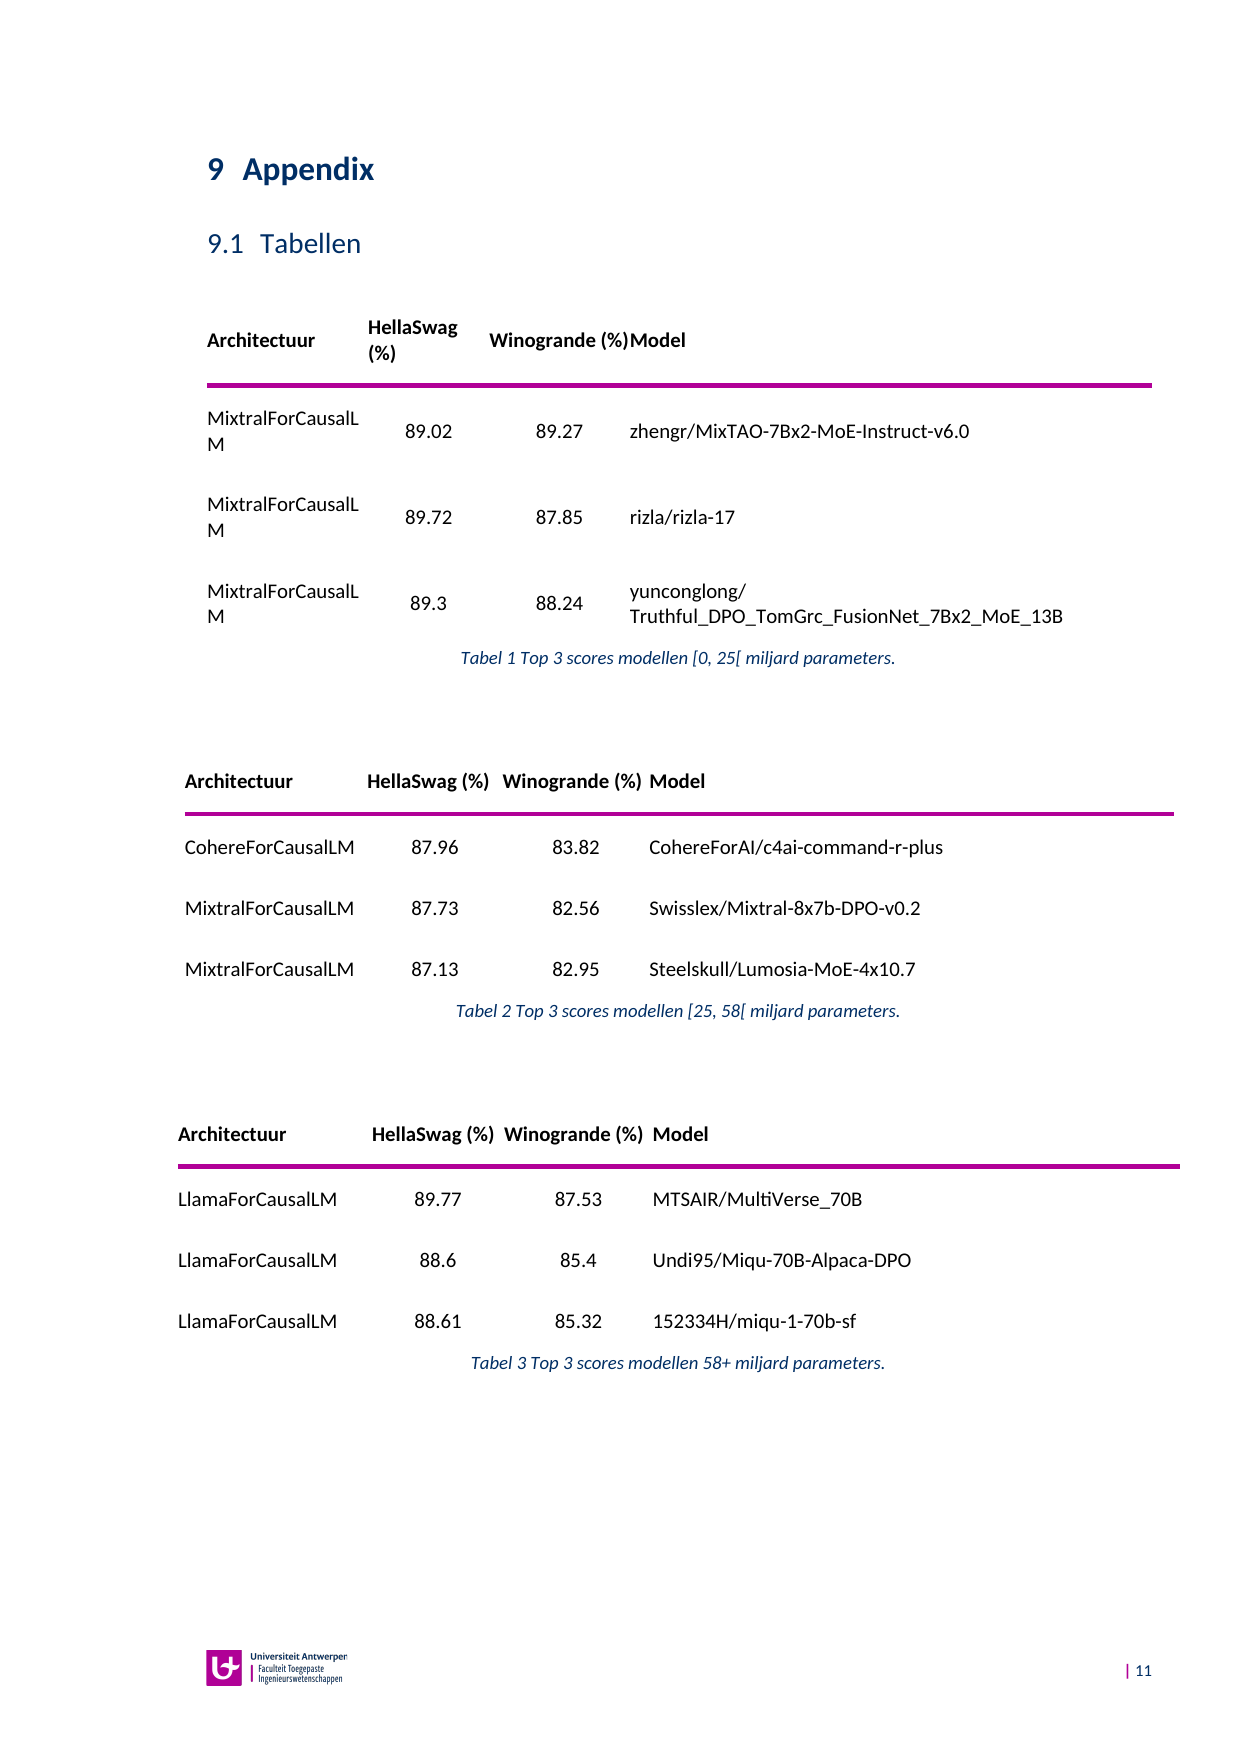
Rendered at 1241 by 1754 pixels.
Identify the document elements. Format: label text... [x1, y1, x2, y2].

table_cell LlamaForCausalLM [178, 1230, 372, 1291]
table_cell 87.53 [504, 1169, 652, 1230]
table_cell 89.27 [489, 388, 629, 474]
subtitle Tabellen [207, 225, 1152, 261]
table_cell 87.13 [367, 938, 502, 999]
text Tabel 2 Top 3 scores modellen [25, 58[ miljard parameters. [207, 999, 1152, 1022]
table_header Winogrande (%) [503, 751, 649, 812]
table_cell 87.85 [489, 474, 629, 560]
table_cell CohereForCausalLM [185, 816, 367, 877]
table_header HellaSwag (%) [368, 297, 489, 383]
picture [206, 1650, 348, 1686]
table_cell MixtralForCausalLM [207, 474, 368, 560]
table_cell 87.96 [367, 816, 502, 877]
table_header Architectuur [185, 751, 367, 812]
table_cell 89.77 [372, 1169, 504, 1230]
table_header Architectuur [178, 1103, 372, 1164]
table_cell CohereForAI/c4ai-command-r-plus [649, 816, 1174, 877]
table_cell MixtralForCausalLM [185, 877, 367, 938]
table_cell MTSAIR/MultiVerse_70B [653, 1169, 1180, 1230]
table_cell zhengr/MixTAO-7Bx2-MoE-Instruct-v6.0 [630, 388, 1152, 474]
table_header Architectuur [207, 297, 368, 383]
table_cell Undi95/Miqu-70B-Alpaca-DPO [653, 1230, 1180, 1291]
table_cell 83.82 [503, 816, 649, 877]
text Tabel 1 Top 3 scores modellen [0, 25[ miljard parameters. [207, 646, 1152, 669]
table_header HellaSwag (%) [367, 751, 502, 812]
table_header Winogrande (%) [504, 1103, 652, 1164]
table_header HellaSwag (%) [372, 1103, 504, 1164]
table_header Model [630, 297, 1152, 383]
table_cell MixtralForCausalLM [207, 560, 368, 646]
table_cell 82.95 [503, 938, 649, 999]
table_cell MixtralForCausalLM [207, 388, 368, 474]
table_cell yunconglong/Truthful_DPO_TomGrc_FusionNet_7Bx2_MoE_13B [630, 560, 1152, 646]
table_header Model [649, 751, 1174, 812]
table_cell 85.32 [504, 1291, 652, 1351]
table_cell 82.56 [503, 877, 649, 938]
table_cell 89.3 [368, 560, 489, 646]
text Tabel 3 Top 3 scores modellen 58+ miljard parameters. [207, 1351, 1152, 1374]
table_cell rizla/rizla-17 [630, 474, 1152, 560]
table_cell Swisslex/Mixtral-8x7b-DPO-v0.2 [649, 877, 1174, 938]
table_cell 85.4 [504, 1230, 652, 1291]
table_header Model [653, 1103, 1180, 1164]
table_cell 152334H/miqu-1-70b-sf [653, 1291, 1180, 1351]
table_cell 87.73 [367, 877, 502, 938]
table_header Winogrande (%) [489, 297, 629, 383]
table_cell Steelskull/Lumosia-MoE-4x10.7 [649, 938, 1174, 999]
table_cell LlamaForCausalLM [178, 1291, 372, 1351]
table_cell MixtralForCausalLM [185, 938, 367, 999]
table_cell 89.02 [368, 388, 489, 474]
table_cell 88.6 [372, 1230, 504, 1291]
table_cell 89.72 [368, 474, 489, 560]
table_cell 88.61 [372, 1291, 504, 1351]
table_cell 88.24 [489, 560, 629, 646]
subtitle Appendix [207, 148, 1152, 188]
table_cell LlamaForCausalLM [178, 1169, 372, 1230]
